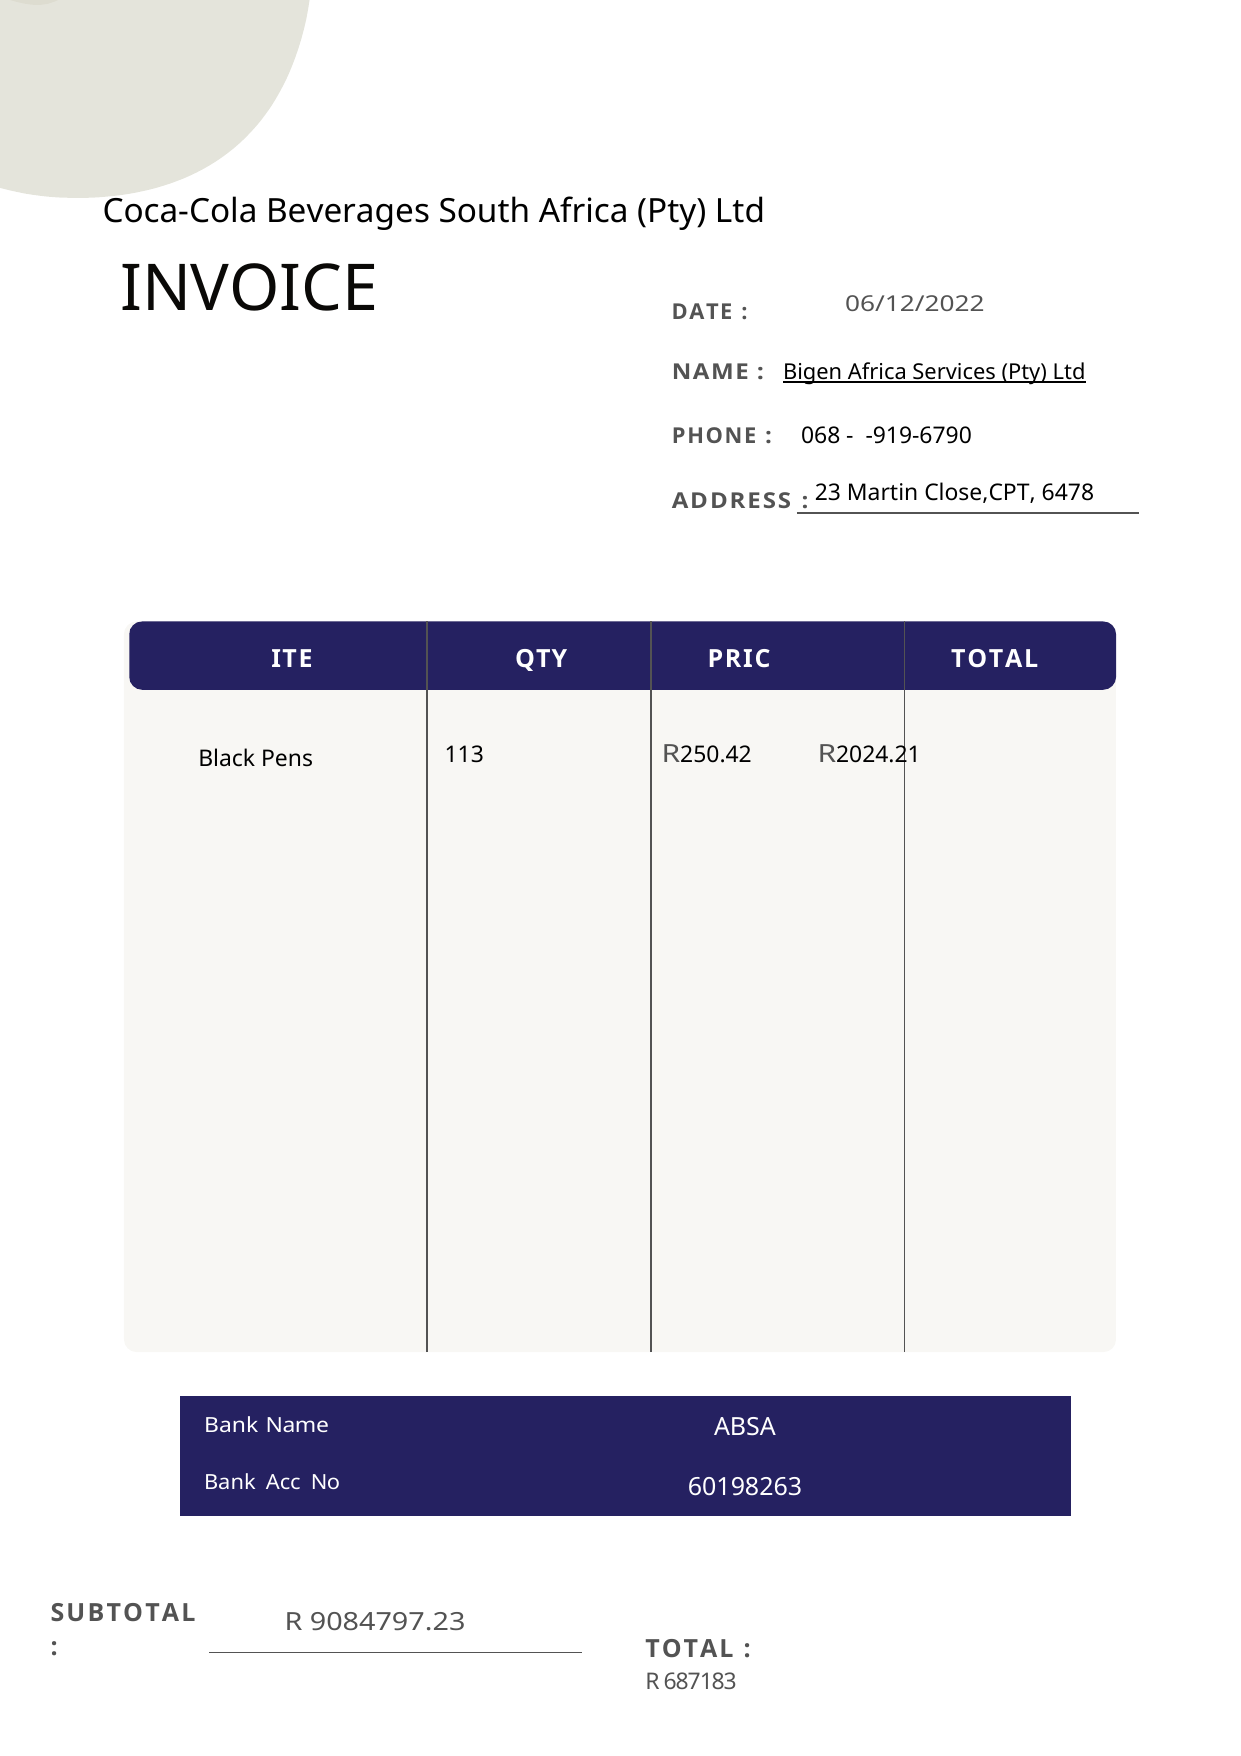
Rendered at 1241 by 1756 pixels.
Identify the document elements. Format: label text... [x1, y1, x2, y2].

title INVOICE [120, 241, 406, 329]
text 06/12/2022 [845, 288, 1148, 318]
text Coca-Cola Beverages South Africa (Pty) Ltd [39, 187, 1148, 233]
text PHONE : 068 - -919-6790 [672, 419, 1148, 450]
text NAME : Bigen Africa Services (Pty) Ltd [672, 356, 1148, 386]
table_cell Bank Acc No [180, 1450, 419, 1516]
table_cell 60198263 [419, 1450, 1071, 1516]
table_header Bank Name [180, 1396, 419, 1450]
text ADDRESS : 23 Martin Close,CPT, 6478 [672, 475, 1148, 515]
subtitle TOTAL : R 687183 [645, 1631, 765, 1696]
text DATE : [671, 296, 751, 326]
text R 9084797.23 [284, 1604, 515, 1638]
table_header ABSA [419, 1396, 1071, 1450]
subtitle SUBTOTAL : [50, 1595, 213, 1663]
